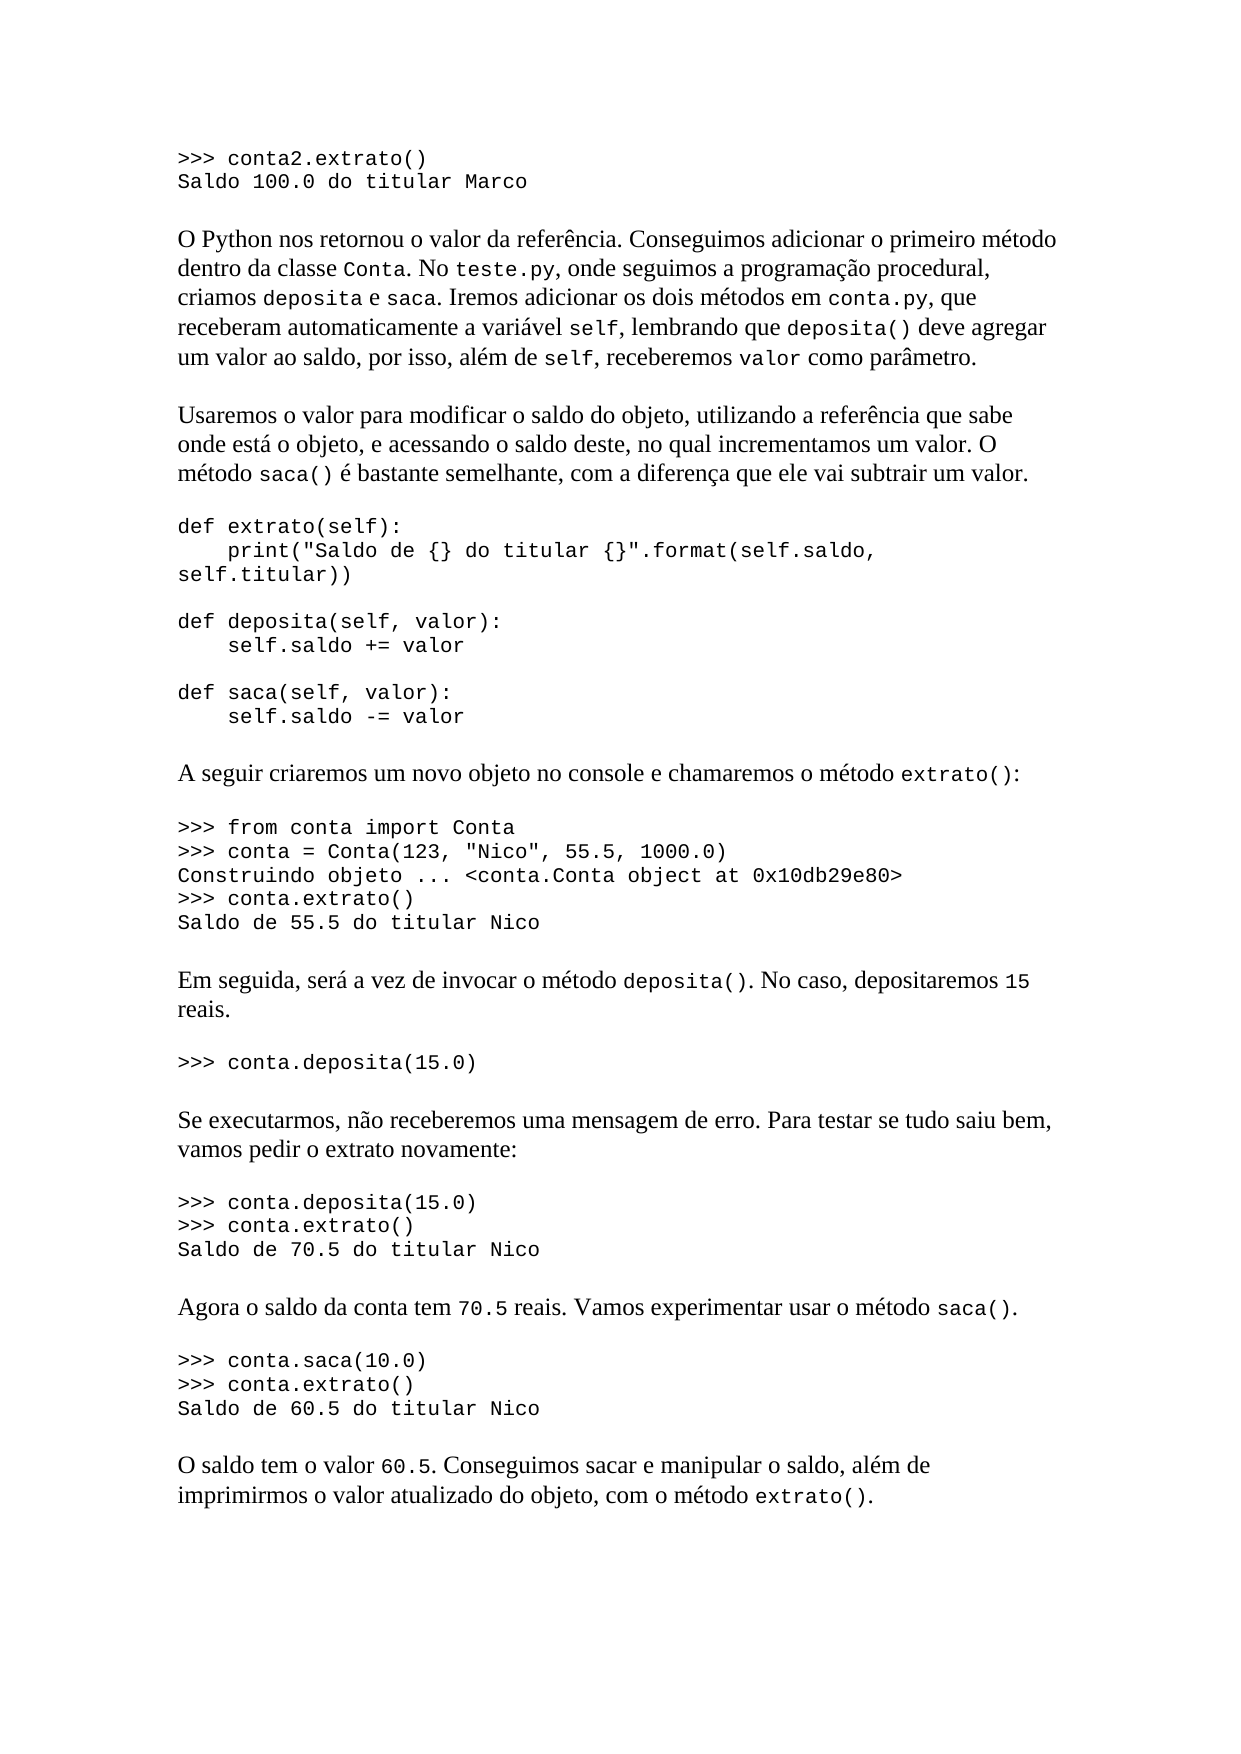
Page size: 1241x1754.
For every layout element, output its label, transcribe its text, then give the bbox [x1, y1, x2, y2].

text >>> conta.saca(10.0) [177, 1351, 1063, 1374]
text def deposita(self, valor): [177, 611, 1063, 635]
text >>> conta.extrato() [177, 1215, 1063, 1239]
text Construindo objeto ... <conta.Conta object at 0x10db29e80> [177, 864, 1063, 888]
text O saldo tem o valor 60.5. Conseguimos sacar e manipular o saldo, além de imprimirmos o valor atualizado do objeto, com o método extrato(). [177, 1451, 1063, 1510]
text Usaremos o valor para modificar o saldo do objeto, utilizando a referência que sabe onde está o objeto, e acessando o saldo deste, no qual incrementamos um valor. O método saca() é bastante semelhante, com a diferença que ele vai subtrair um valor. [177, 400, 1063, 487]
text Saldo de 60.5 do titular Nico [177, 1398, 1063, 1421]
text >>> from conta import Conta [177, 817, 1063, 841]
text Agora o saldo da conta tem 70.5 reais. Vamos experimentar usar o método saca(). [177, 1292, 1063, 1321]
text O Python nos retornou o valor da referência. Conseguimos adicionar o primeiro método dentro da classe Conta. No teste.py, onde seguimos a programação procedural, criamos deposita e saca. Iremos adicionar os dois métodos em conta.py, que receberam automaticamente a variável self, lembrando que deposita() deve agregar um valor ao saldo, por isso, além de self, receberemos valor como parâmetro. [177, 224, 1063, 371]
text >>> conta.extrato() [177, 888, 1063, 912]
text A seguir criaremos um novo objeto no console e chamaremos o método extrato(): [177, 758, 1063, 788]
text self.saldo -= valor [177, 706, 1063, 729]
text Em seguida, será a vez de invocar o método deposita(). No caso, depositaremos 15 reais. [177, 965, 1063, 1023]
text Saldo 100.0 do titular Marco [177, 171, 1063, 195]
text self.saldo += valor [177, 635, 1063, 658]
text >>> conta.deposita(15.0) [177, 1192, 1063, 1215]
text Saldo de 70.5 do titular Nico [177, 1239, 1063, 1263]
text print("Saldo de {} do titular {}".format(self.saldo, self.titular)) [177, 540, 1063, 587]
text >>> conta = Conta(123, "Nico", 55.5, 1000.0) [177, 841, 1063, 864]
text Saldo de 55.5 do titular Nico [177, 912, 1063, 936]
text >>> conta.extrato() [177, 1374, 1063, 1398]
text def saca(self, valor): [177, 682, 1063, 706]
text def extrato(self): [177, 517, 1063, 540]
text Se executarmos, não receberemos uma mensagem de erro. Para testar se tudo saiu bem, vamos pedir o extrato novamente: [177, 1105, 1063, 1162]
text >>> conta2.extrato() [177, 148, 1063, 171]
text >>> conta.deposita(15.0) [177, 1052, 1063, 1076]
